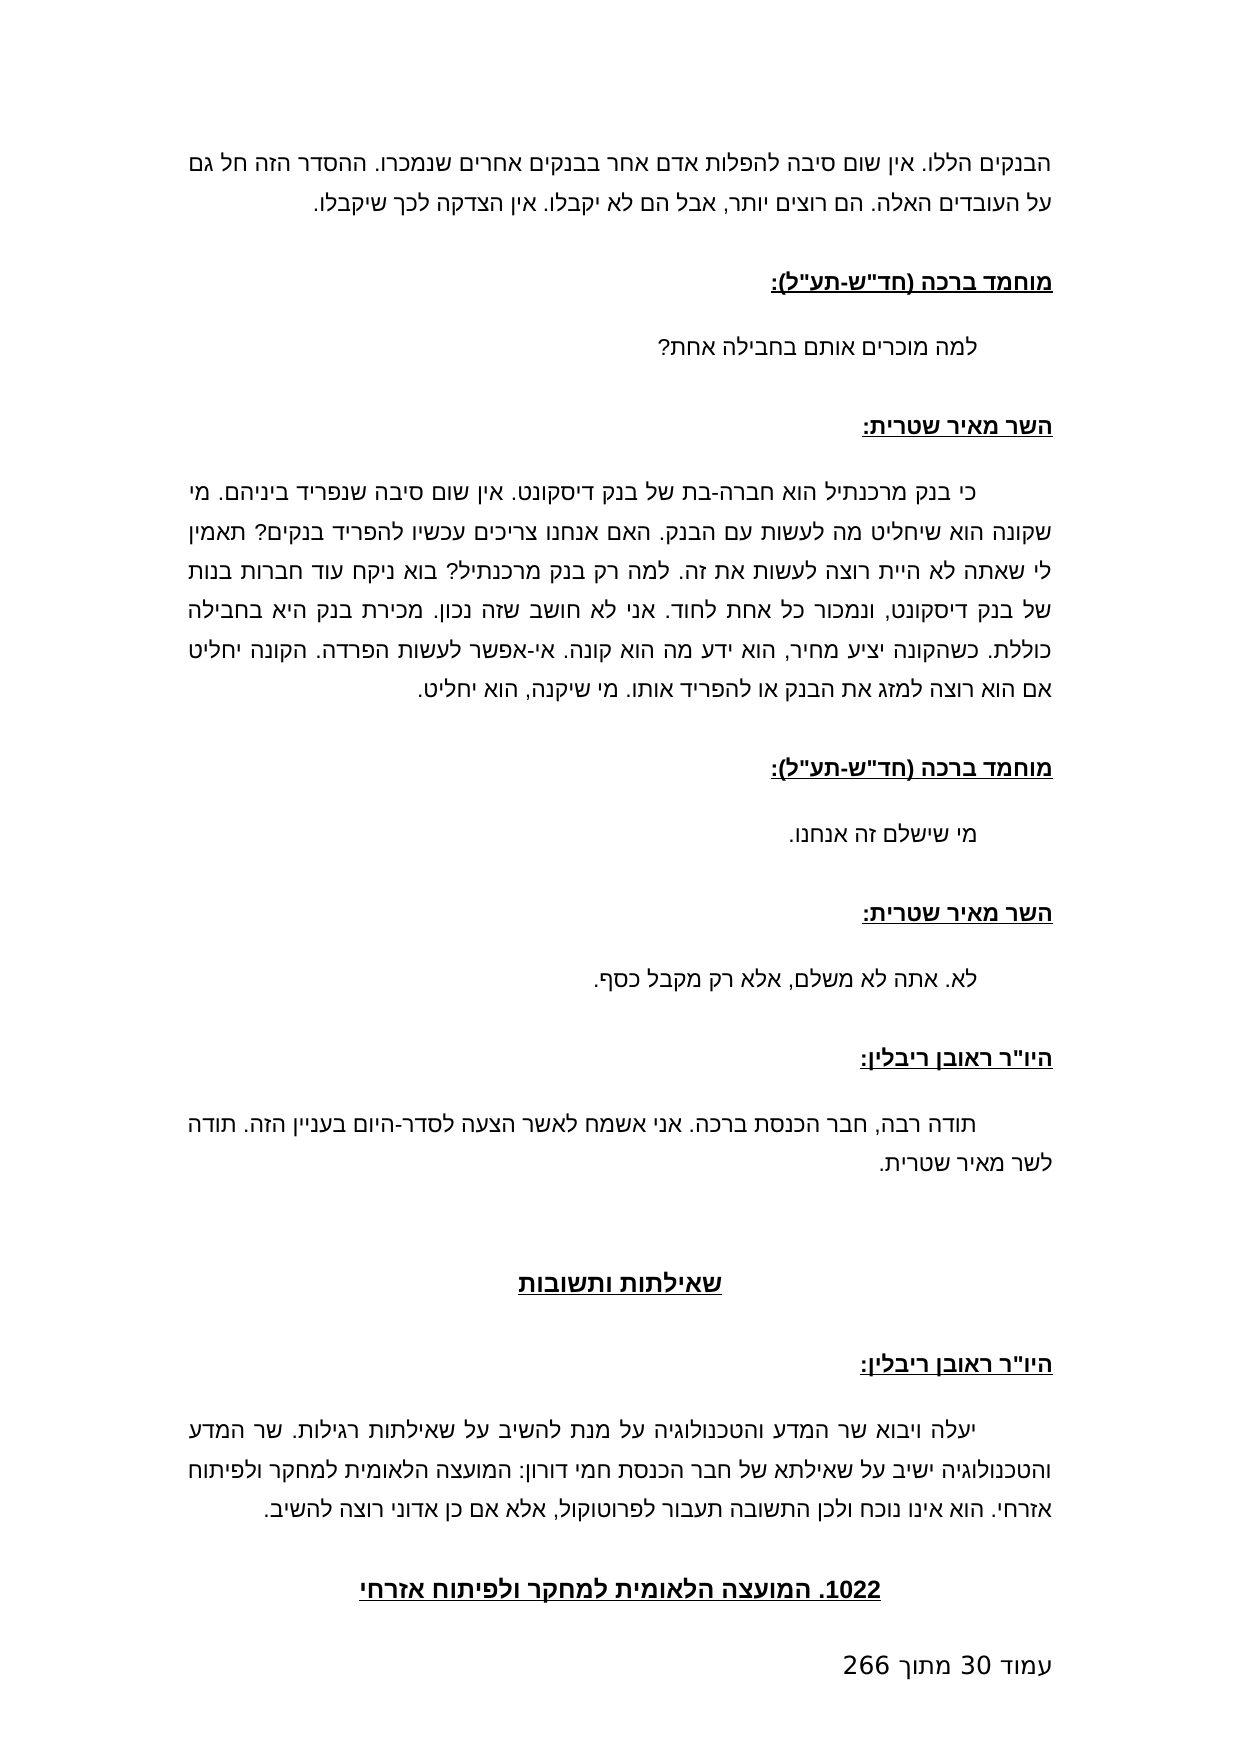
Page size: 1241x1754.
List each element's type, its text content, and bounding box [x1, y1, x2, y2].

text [187, 150, 1053, 216]
text 1022. המועצה הלאומית למחקר ולפיתוח אזרחי [187, 1575, 1053, 1604]
text מי שישלם זה אנחנו. [187, 821, 1053, 848]
text תודה רבה, חבר הכנסת ברכה. אני אשמח לאשר הצעה לסדר-היום בעניין הזה. תודה לשר מאיר שטרית. [187, 1111, 1053, 1177]
text כי בנק מרכנתיל הוא חברה-בת של בנק דיסקונט. אין שום סיבה שנפריד ביניהם. מי שקונה הוא שיחליט מה לעשות עם הבנק. האם אנחנו צריכים עכשיו להפריד בנקים? תאמין לי שאתה לא היית רוצה לעשות את זה. למה רק בנק מרכנתיל? בוא ניקח עוד חברות בנות של בנק דיסקונט, ונמכור כל אחת לחוד. אני לא חושב שזה נכון. מכירת בנק היא בחבילה כוללת. כשהקונה יציע מחיר, הוא ידע מה הוא קונה. אי-אפשר לעשות הפרדה. הקונה יחליט אם הוא רוצה למזג את הבנק או להפריד אותו. מי שיקנה, הוא יחליט. [187, 479, 1053, 703]
text לא. אתה לא משלם, אלא רק מקבל כסף. [187, 966, 1053, 992]
text היו"ר ראובן ריבלין: [187, 1045, 1053, 1071]
text השר מאיר שטרית: [187, 900, 1053, 927]
text היו"ר ראובן ריבלין: [187, 1351, 1053, 1378]
text השר מאיר שטרית: [187, 413, 1053, 439]
text שאילתות ותשובות [187, 1269, 1053, 1297]
text מוחמד ברכה (חד"ש-תע"ל): [187, 268, 1053, 295]
text למה מוכרים אותם בחבילה אחת? [187, 334, 1053, 361]
text מוחמד ברכה (חד"ש-תע"ל): [187, 755, 1053, 782]
text יעלה ויבוא שר המדע והטכנולוגיה על מנת להשיב על שאילתות רגילות. שר המדע והטכנולוגיה ישיב על שאילתא של חבר הכנסת חמי דורון: המועצה הלאומית למחקר ולפיתוח אזרחי. הוא אינו נוכח ולכן התשובה תעבור לפרוטוקול, אלא אם כן אדוני רוצה להשיב. [187, 1417, 1053, 1522]
